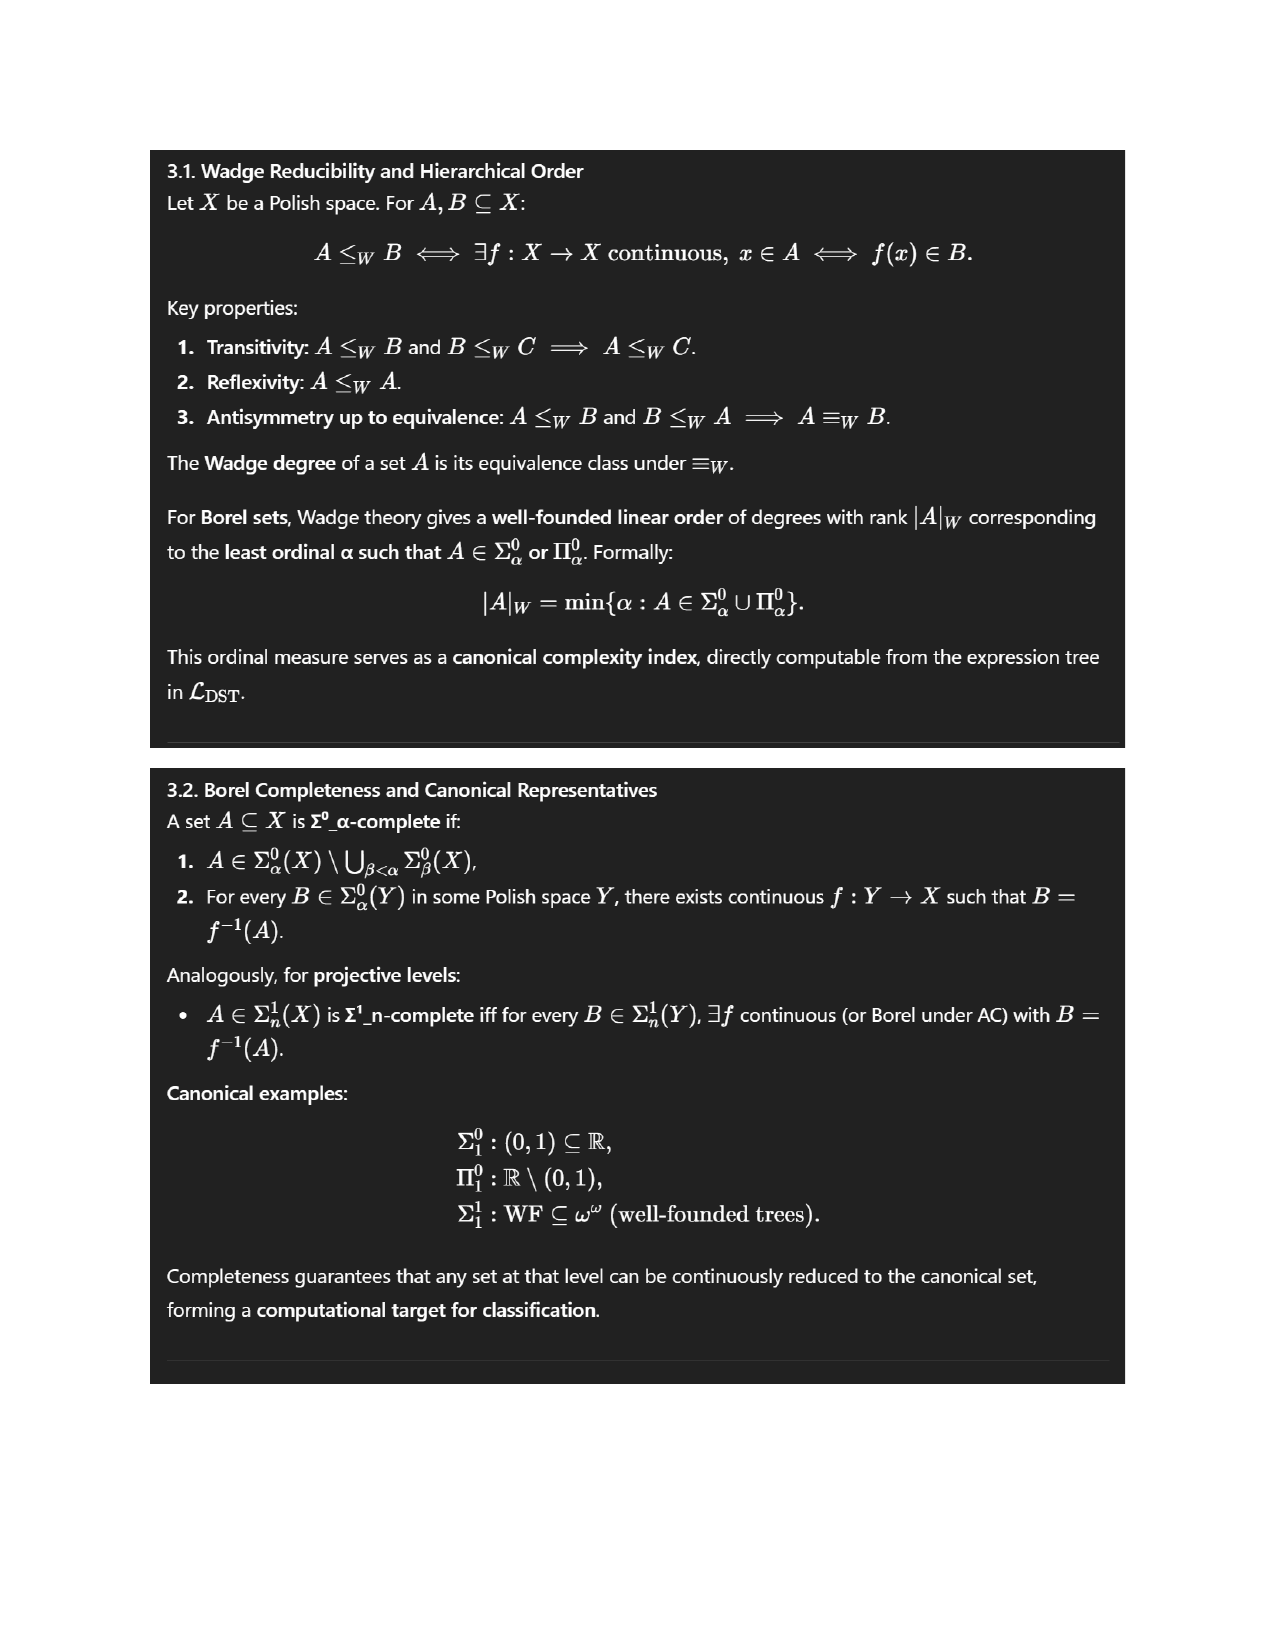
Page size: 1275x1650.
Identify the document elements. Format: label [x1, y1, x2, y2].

picture [150, 150, 1125, 748]
picture [150, 768, 1125, 1384]
